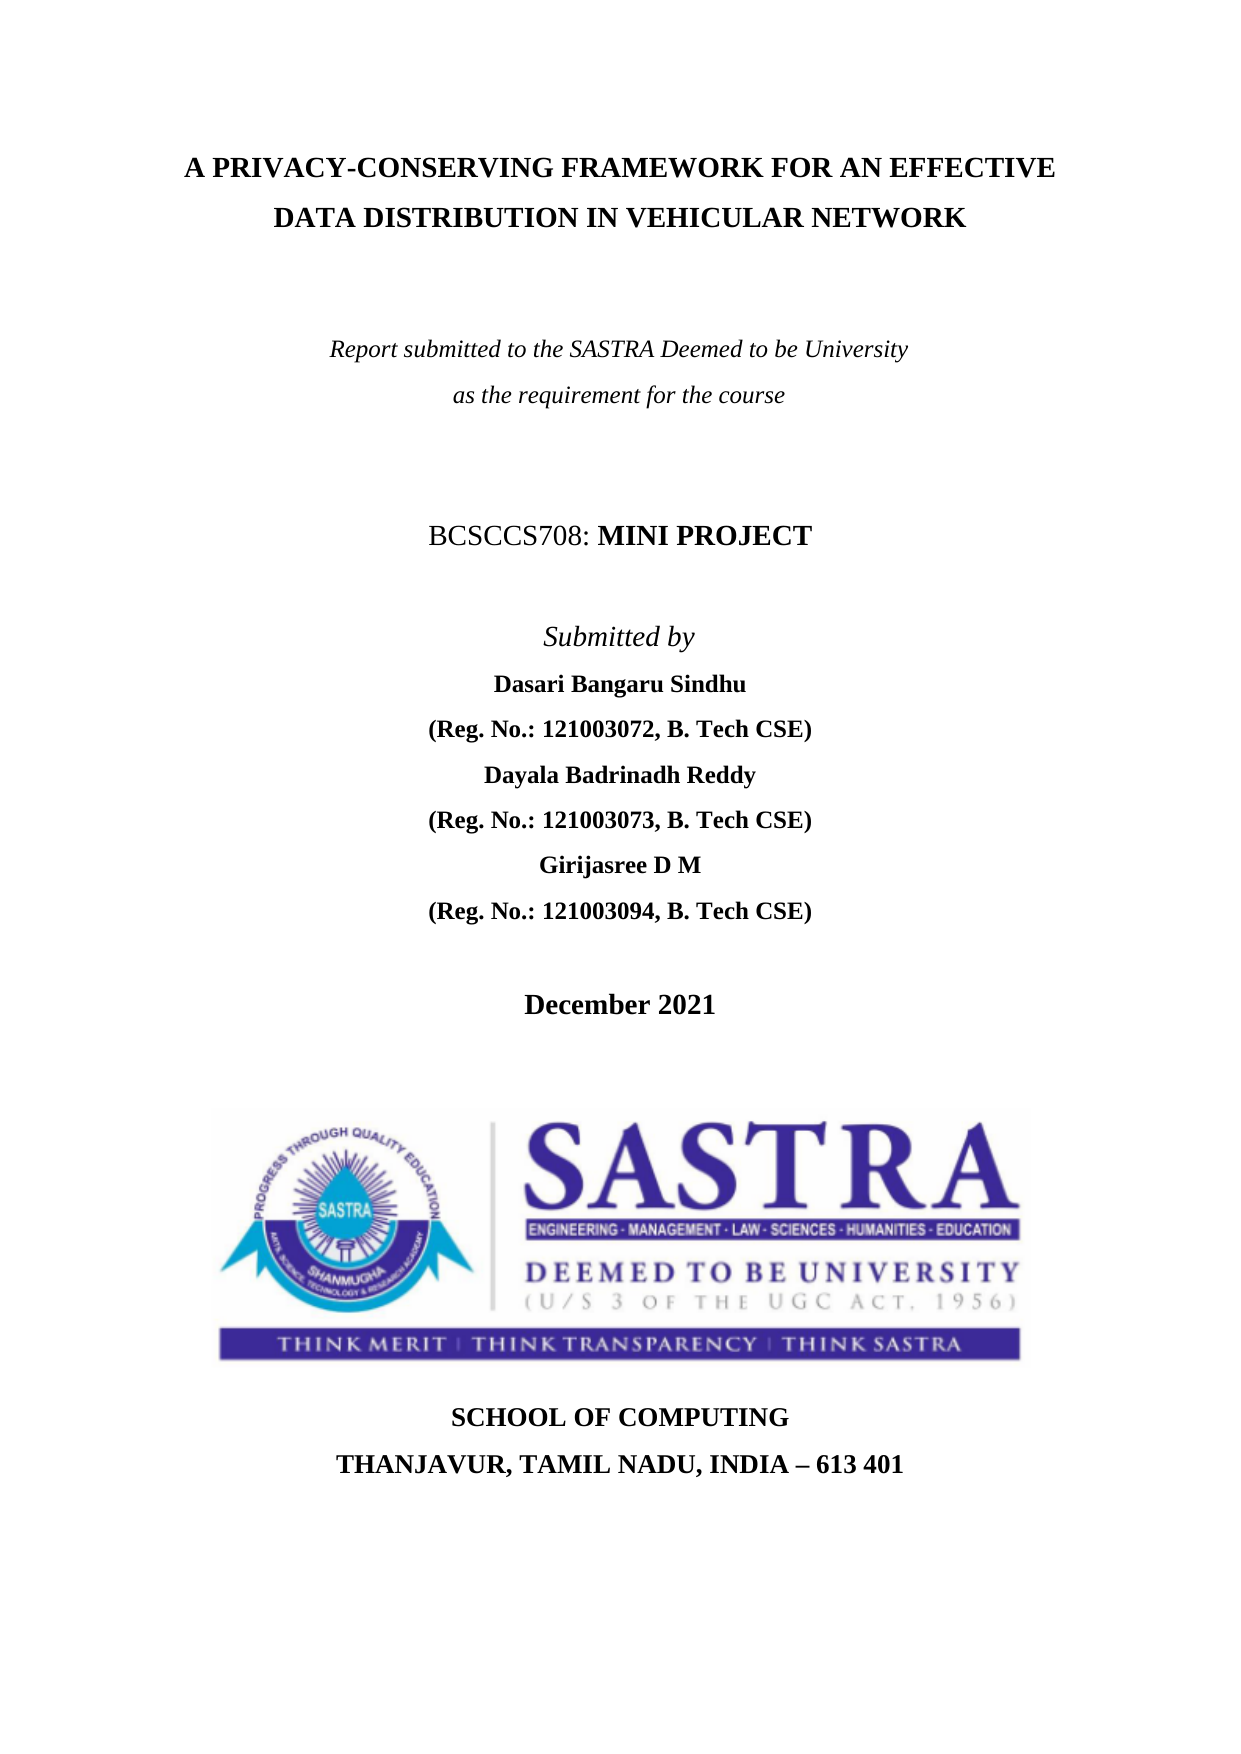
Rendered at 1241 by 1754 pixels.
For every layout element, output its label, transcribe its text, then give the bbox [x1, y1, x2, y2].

text BCSCCS708: MINI PROJECT [150, 518, 1090, 552]
text (Reg. No.: 121003094, B. Tech CSE) [150, 896, 1090, 925]
text as the requirement for the course [150, 380, 1090, 408]
text Submitted by [150, 619, 1090, 652]
text (Reg. No.: 121003073, B. Tech CSE) [150, 805, 1090, 834]
text Report submitted to the SASTRA Deemed to be University [150, 334, 1090, 363]
text Dasari Bangaru Sindhu [150, 669, 1090, 698]
text SCHOOL OF COMPUTING [150, 1401, 1090, 1432]
text Dayala Badrinadh Reddy [150, 760, 1090, 788]
text (Reg. No.: 121003072, B. Tech CSE) [150, 714, 1090, 743]
text THANJAVUR, TAMIL NADU, INDIA – 613 401 [150, 1449, 1090, 1480]
text December 2021 [150, 987, 1090, 1020]
text Girijasree D M [150, 851, 1090, 879]
text A PRIVACY-CONSERVING FRAMEWORK FOR AN EFFECTIVE DATA DISTRIBUTION IN VEHICULAR NETWORK [150, 150, 1090, 234]
picture [200, 1087, 1040, 1385]
